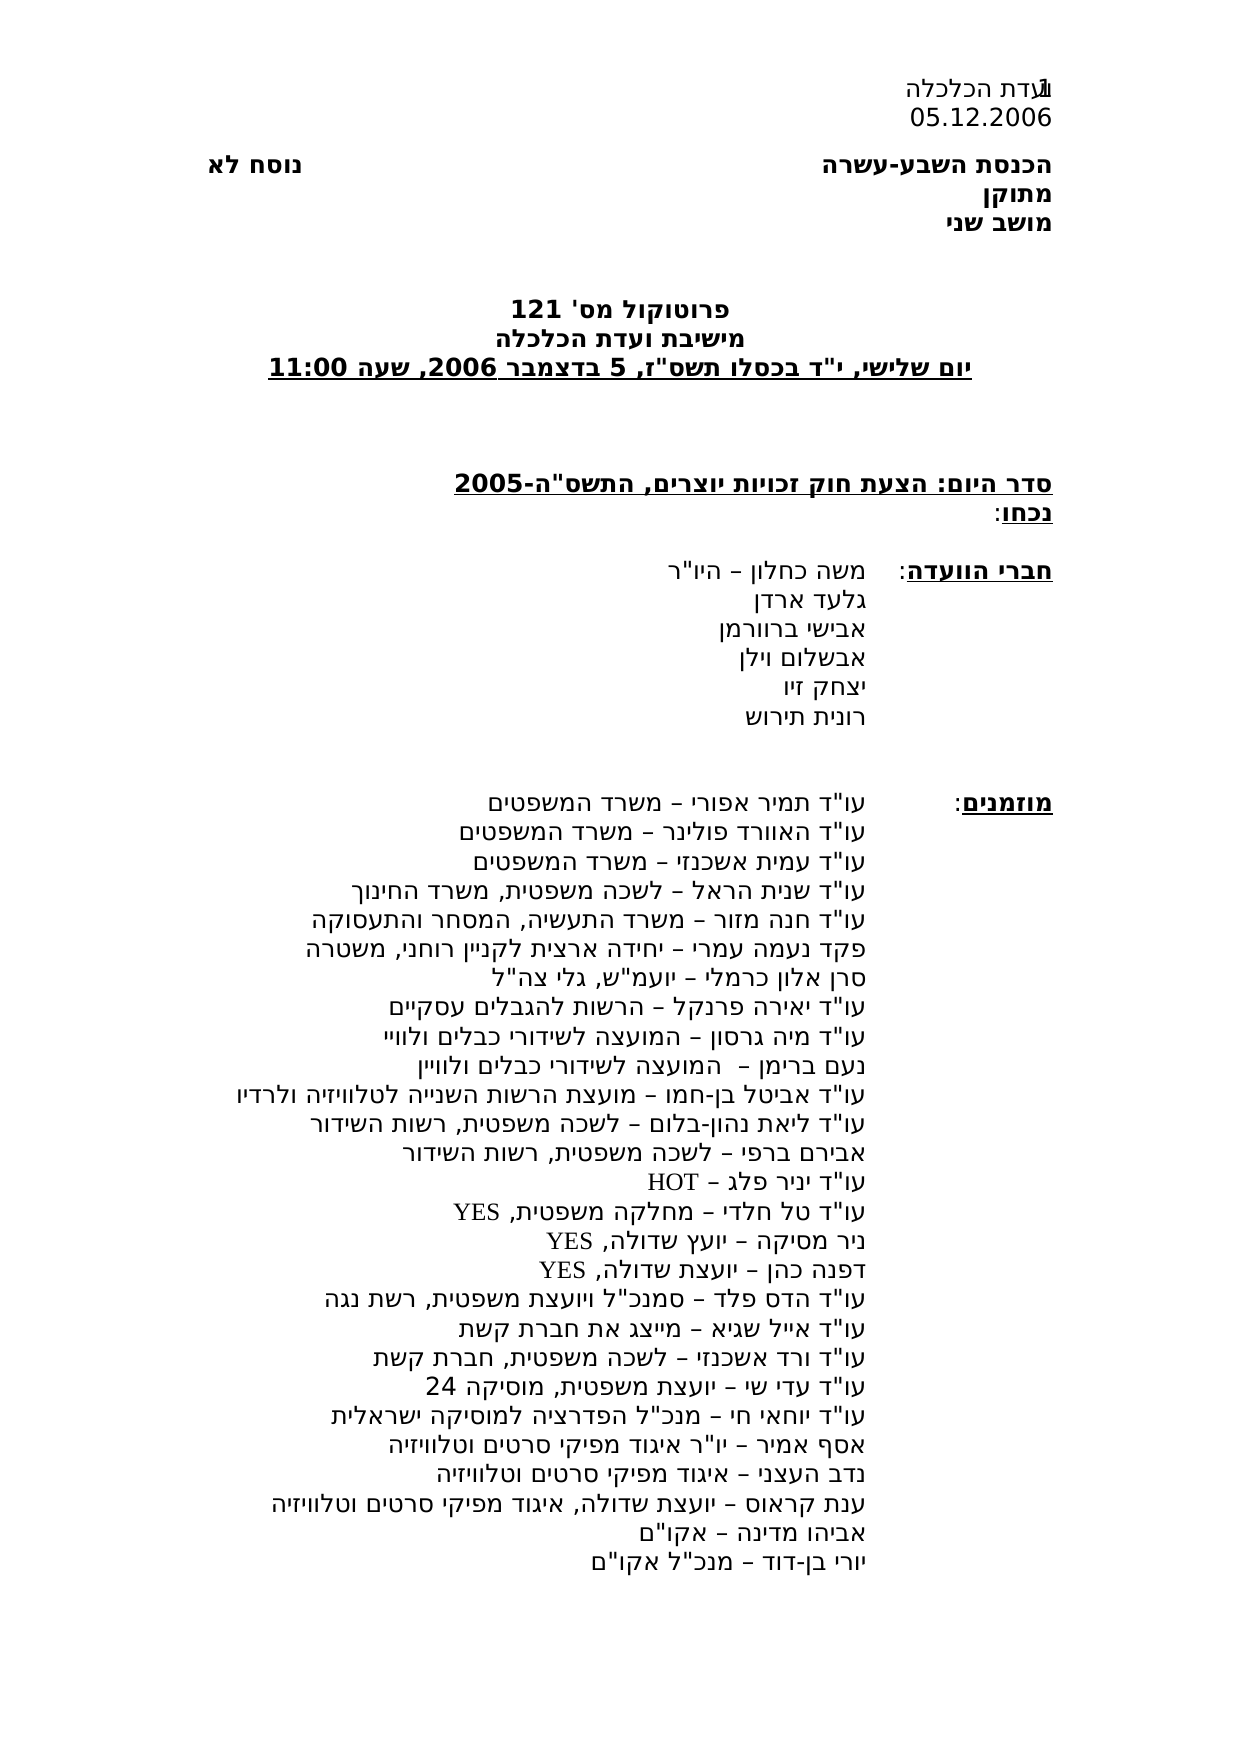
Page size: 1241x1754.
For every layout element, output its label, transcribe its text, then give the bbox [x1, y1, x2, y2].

text עו"ד האוורד פולינר – משרד המשפטים [187, 817, 1053, 847]
text מושב שני [187, 208, 1053, 237]
text אבישי ברוורמן [187, 614, 1053, 643]
text חברי הוועדה: משה כחלון – היו"ר [187, 556, 1053, 585]
text עו"ד מיה גרסון – המועצה לשידורי כבלים ולוויי [187, 1022, 1053, 1051]
text עו"ד הדס פלד – סמנכ"ל ויועצת משפטית, רשת נגה [187, 1284, 1053, 1314]
text נכחו: [187, 498, 1053, 527]
text עו"ד אביטל בן-חמו – מועצת הרשות השנייה לטלוויזיה ולרדיו [187, 1080, 1053, 1109]
text פרוטוקול מס' 121 [187, 295, 1053, 324]
text מוזמנים: עו"ד תמיר אפורי – משרד המשפטים [187, 788, 1053, 817]
text נדב העצני – איגוד מפיקי סרטים וטלוויזיה [187, 1459, 1053, 1489]
text מישיבת ועדת הכלכלה [187, 324, 1053, 353]
text עו"ד חנה מזור – משרד התעשיה, המסחר והתעסוקה [187, 905, 1053, 934]
text עו"ד ליאת נהון-בלום – לשכה משפטית, רשות השידור [187, 1109, 1053, 1138]
text סרן אלון כרמלי – יועמ"ש, גלי צה"ל [187, 963, 1053, 992]
text עו"ד עדי שי – יועצת משפטית, מוסיקה 24 [187, 1372, 1053, 1401]
text עו"ד שנית הראל – לשכה משפטית, משרד החינוך [187, 876, 1053, 905]
text יורי בן-דוד – מנכ"ל אקו"ם [187, 1547, 1053, 1576]
text עו"ד יניר פלג – HOT [187, 1167, 1053, 1197]
text אסף אמיר – יו"ר איגוד מפיקי סרטים וטלוויזיה [187, 1430, 1053, 1459]
text נעם ברימן – המועצה לשידורי כבלים ולוויין [187, 1051, 1053, 1080]
text פקד נעמה עמרי – יחידה ארצית לקניין רוחני, משטרה [187, 934, 1053, 963]
text אבירם ברפי – לשכה משפטית, רשות השידור [187, 1138, 1053, 1167]
text אבשלום וילן [187, 643, 1053, 672]
text עו"ד טל חלדי – מחלקה משפטית, YES [187, 1197, 1053, 1226]
text רונית תירוש [187, 702, 1053, 731]
text גלעד ארדן [187, 585, 1053, 614]
text עו"ד עמית אשכנזי – משרד המשפטים [187, 847, 1053, 876]
text אביהו מדינה – אקו"ם [187, 1518, 1053, 1547]
text סדר היום: הצעת חוק זכויות יוצרים, התשס"ה-2005 [187, 469, 1053, 498]
text עו"ד אייל שגיא – מייצג את חברת קשת [187, 1314, 1053, 1343]
text ניר מסיקה – יועץ שדולה, YES [187, 1226, 1053, 1255]
text עו"ד יוחאי חי – מנכ"ל הפדרציה למוסיקה ישראלית [187, 1401, 1053, 1430]
text יצחק זיו [187, 672, 1053, 702]
text ענת קראוס – יועצת שדולה, איגוד מפיקי סרטים וטלוויזיה [187, 1489, 1053, 1518]
text דפנה כהן – יועצת שדולה, YES [187, 1255, 1053, 1284]
text עו"ד יאירה פרנקל – הרשות להגבלים עסקיים [187, 992, 1053, 1022]
subtitle הכנסת השבע-עשרה נוסח לא מתוקן [187, 150, 1053, 208]
text עו"ד ורד אשכנזי – לשכה משפטית, חברת קשת [187, 1343, 1053, 1372]
text יום שלישי, י"ד בכסלו תשס"ז, 5 בדצמבר 2006, שעה 11:00 [187, 353, 1053, 382]
